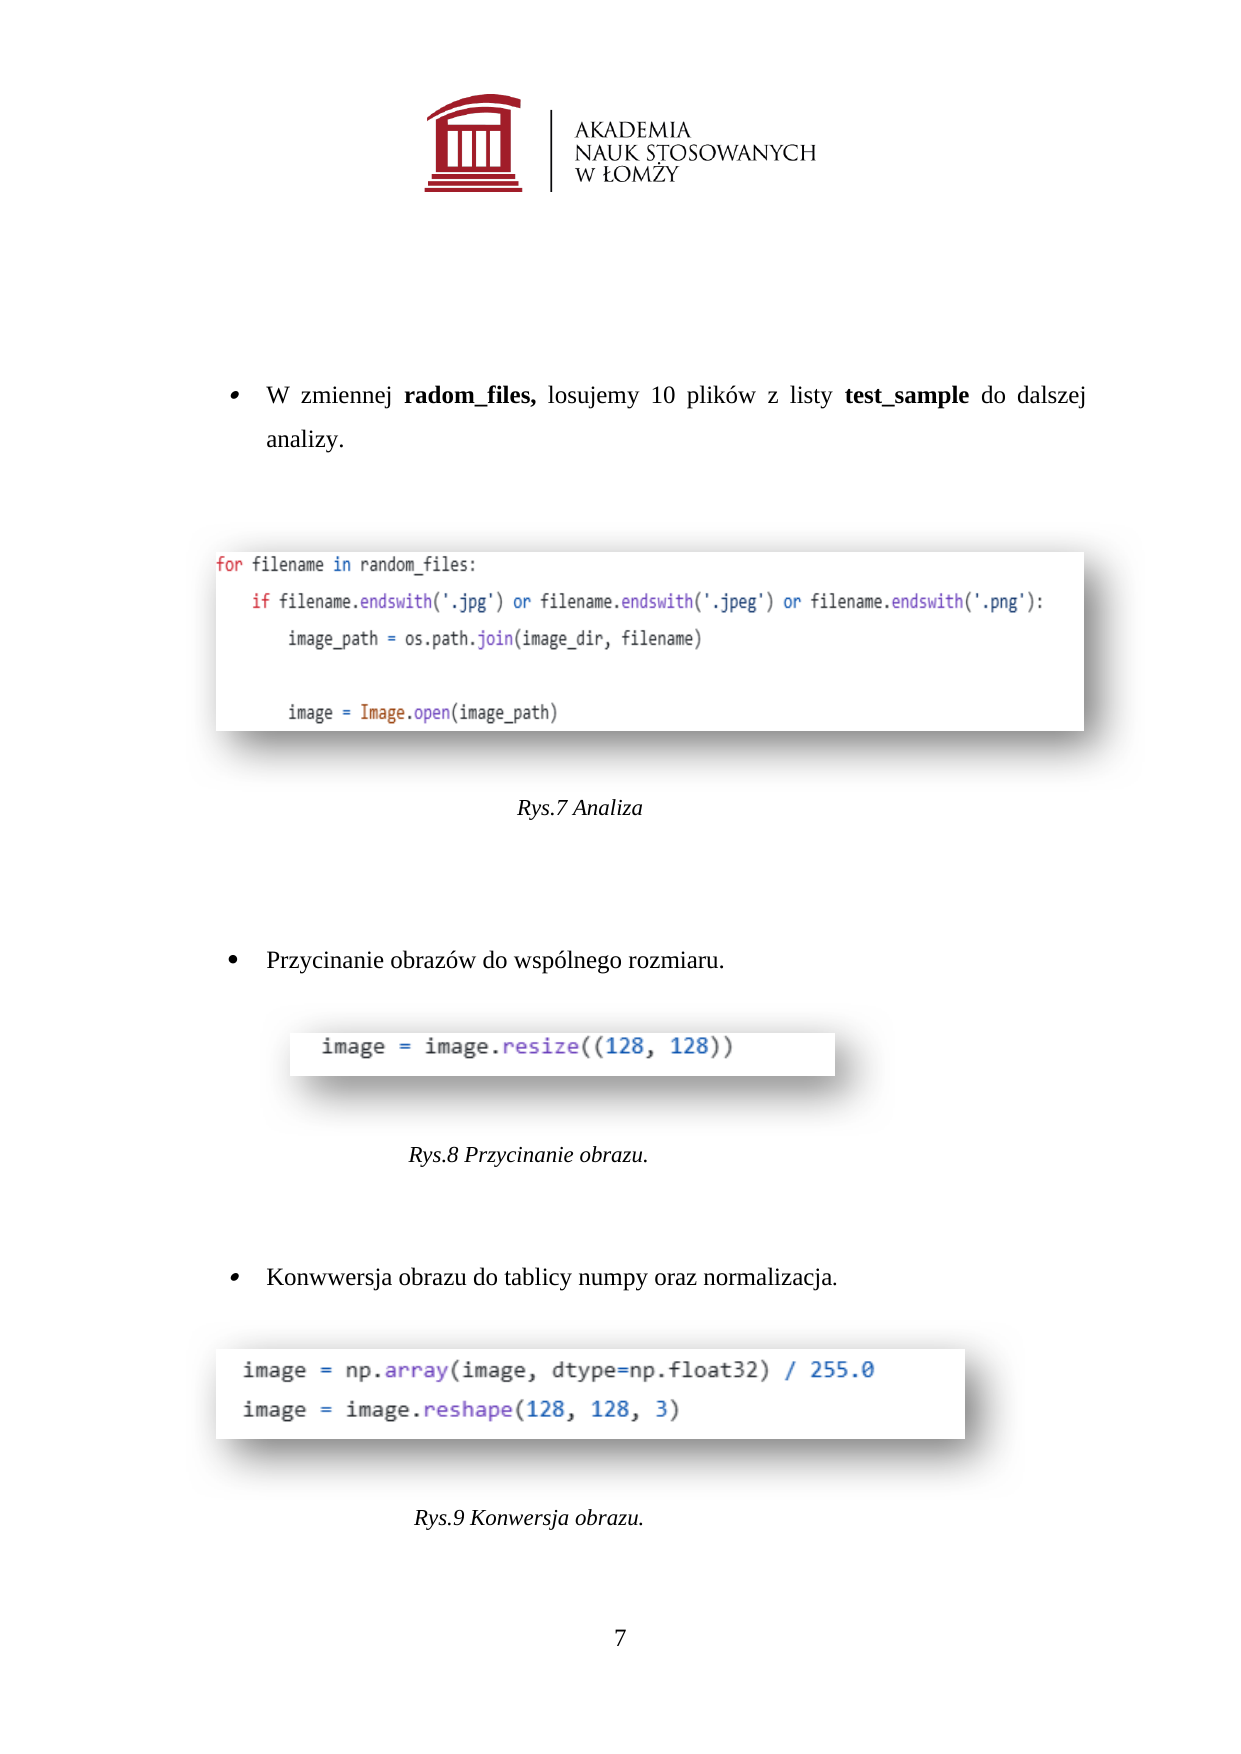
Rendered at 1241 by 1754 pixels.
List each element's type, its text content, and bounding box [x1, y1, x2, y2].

list Przycinanie obrazów do wspólnego rozmiaru. [228, 945, 1087, 974]
list Rys.9 Konwersja obrazu. [191, 1504, 1087, 1531]
picture [290, 1033, 835, 1076]
picture [216, 552, 1084, 731]
picture [216, 1349, 965, 1439]
list Rys.8 Przycinanie obrazu. [191, 1141, 1087, 1167]
list Rys.7 Analiza [191, 794, 1087, 821]
picture [424, 94, 816, 192]
list Konwwersja obrazu do tablicy numpy oraz normalizacja. [228, 1262, 1087, 1291]
list W zmiennej radom_files, losujemy 10 plików z listy test_sample do dalszej analizy. [228, 381, 1087, 452]
